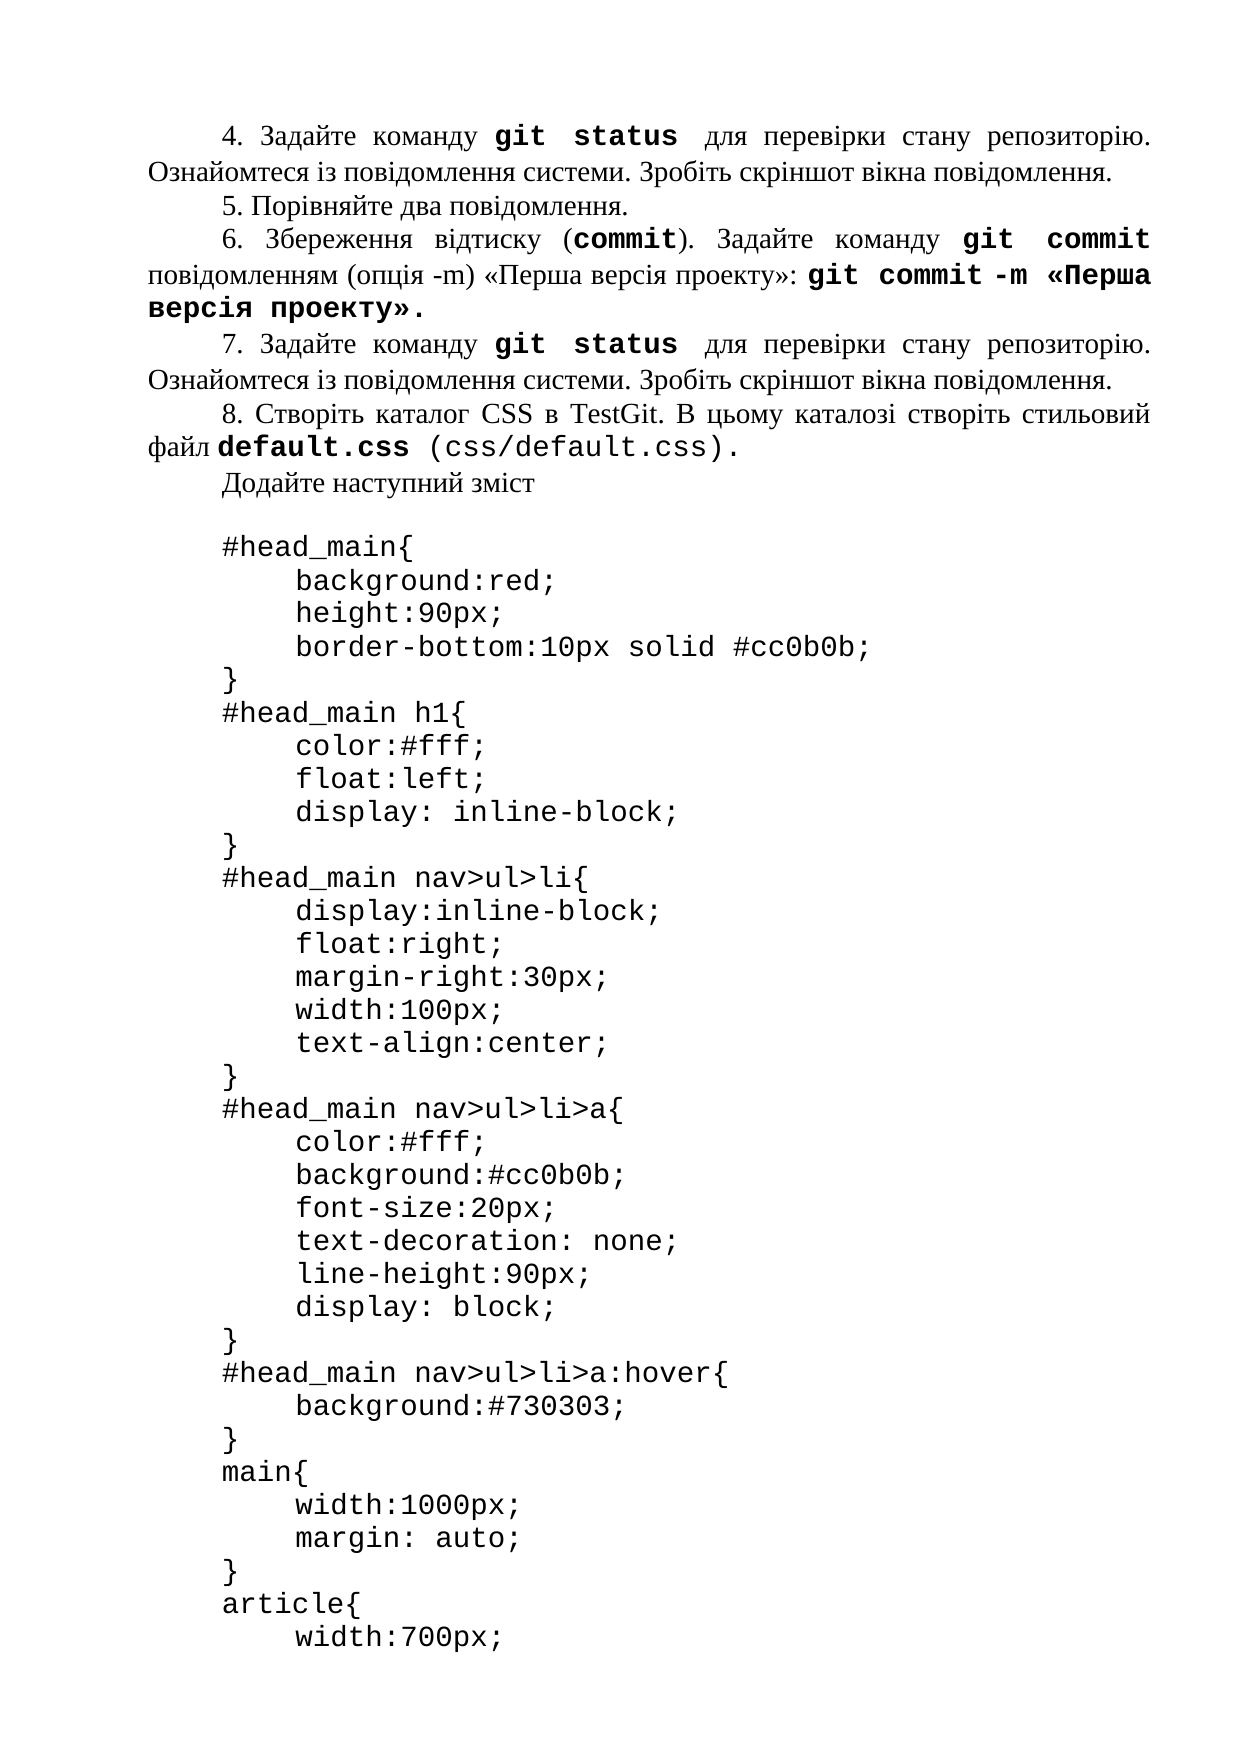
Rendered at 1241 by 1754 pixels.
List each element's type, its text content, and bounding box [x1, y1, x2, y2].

text 5. Порівняйте два повідомлення. [148, 188, 1152, 221]
text background:#730303; [148, 1391, 1152, 1424]
text display: block; [148, 1292, 1152, 1325]
text } [148, 665, 1152, 698]
text } [148, 1556, 1152, 1589]
text background:#cc0b0b; [148, 1160, 1152, 1193]
text main{ [148, 1457, 1152, 1490]
text line-height:90px; [148, 1259, 1152, 1292]
text #head_main nav>ul>li>a:hover{ [148, 1358, 1152, 1391]
text text-decoration: none; [148, 1226, 1152, 1259]
text } [148, 1424, 1152, 1457]
text border-bottom:10px solid #cc0b0b; [148, 632, 1152, 665]
text } [148, 1325, 1152, 1358]
text width:100px; [148, 995, 1152, 1028]
text width:700px; [148, 1622, 1152, 1655]
text 7. Задайте команду git status для перевірки стану репозиторію. Ознайомтеся із повідомлення системи. Зробіть скріншот вікна повідомлення. [148, 326, 1152, 396]
text float:right; [148, 929, 1152, 962]
text background:red; [148, 566, 1152, 599]
text width:1000px; [148, 1490, 1152, 1523]
text float:left; [148, 764, 1152, 797]
text display:inline-block; [148, 896, 1152, 929]
text #head_main{ [148, 533, 1152, 566]
text article{ [148, 1589, 1152, 1622]
text margin: auto; [148, 1523, 1152, 1556]
text 8. Створіть каталог CSS в TestGit. В цьому каталозі створіть стильовий файл default.css (css/default.css). [148, 396, 1152, 466]
text color:#fff; [148, 731, 1152, 764]
text 4. Задайте команду git status для перевірки стану репозиторію. Ознайомтеся із повідомлення системи. Зробіть скріншот вікна повідомлення. [148, 118, 1152, 188]
text margin-right:30px; [148, 962, 1152, 995]
text Додайте наступний зміст [148, 466, 1152, 499]
text #head_main nav>ul>li>a{ [148, 1094, 1152, 1127]
text 6. Збереження відтиску (commit). Задайте команду git commit повідомленням (опція -m) «Перша версія проекту»: git commit -m «Перша версія проекту». [148, 221, 1152, 326]
text display: inline-block; [148, 797, 1152, 830]
text } [148, 1061, 1152, 1094]
text color:#fff; [148, 1127, 1152, 1160]
text } [148, 830, 1152, 863]
text #head_main nav>ul>li{ [148, 863, 1152, 896]
text #head_main h1{ [148, 698, 1152, 731]
text height:90px; [148, 599, 1152, 632]
text text-align:center; [148, 1028, 1152, 1061]
text font-size:20px; [148, 1193, 1152, 1226]
